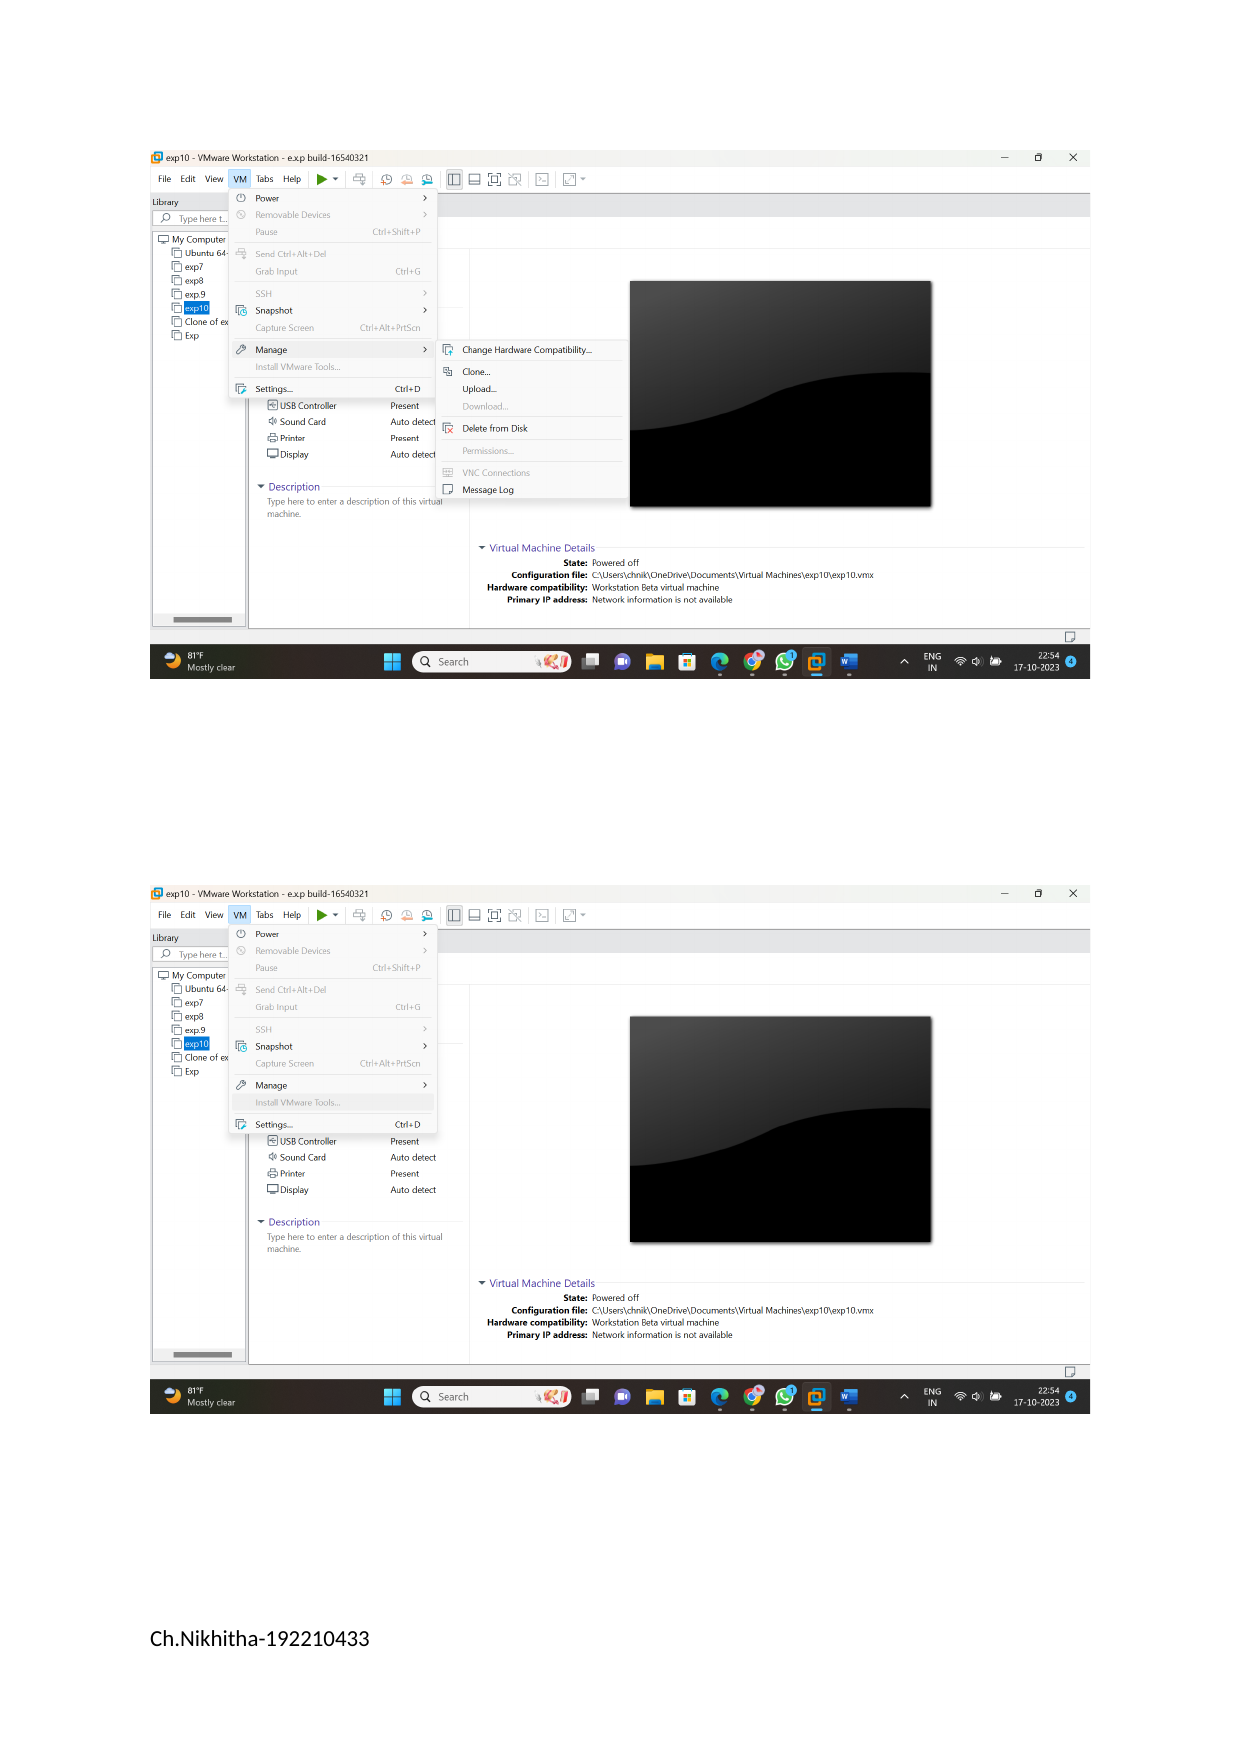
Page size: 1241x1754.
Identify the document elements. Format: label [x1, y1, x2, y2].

picture [150, 150, 1091, 679]
picture [150, 885, 1091, 1414]
